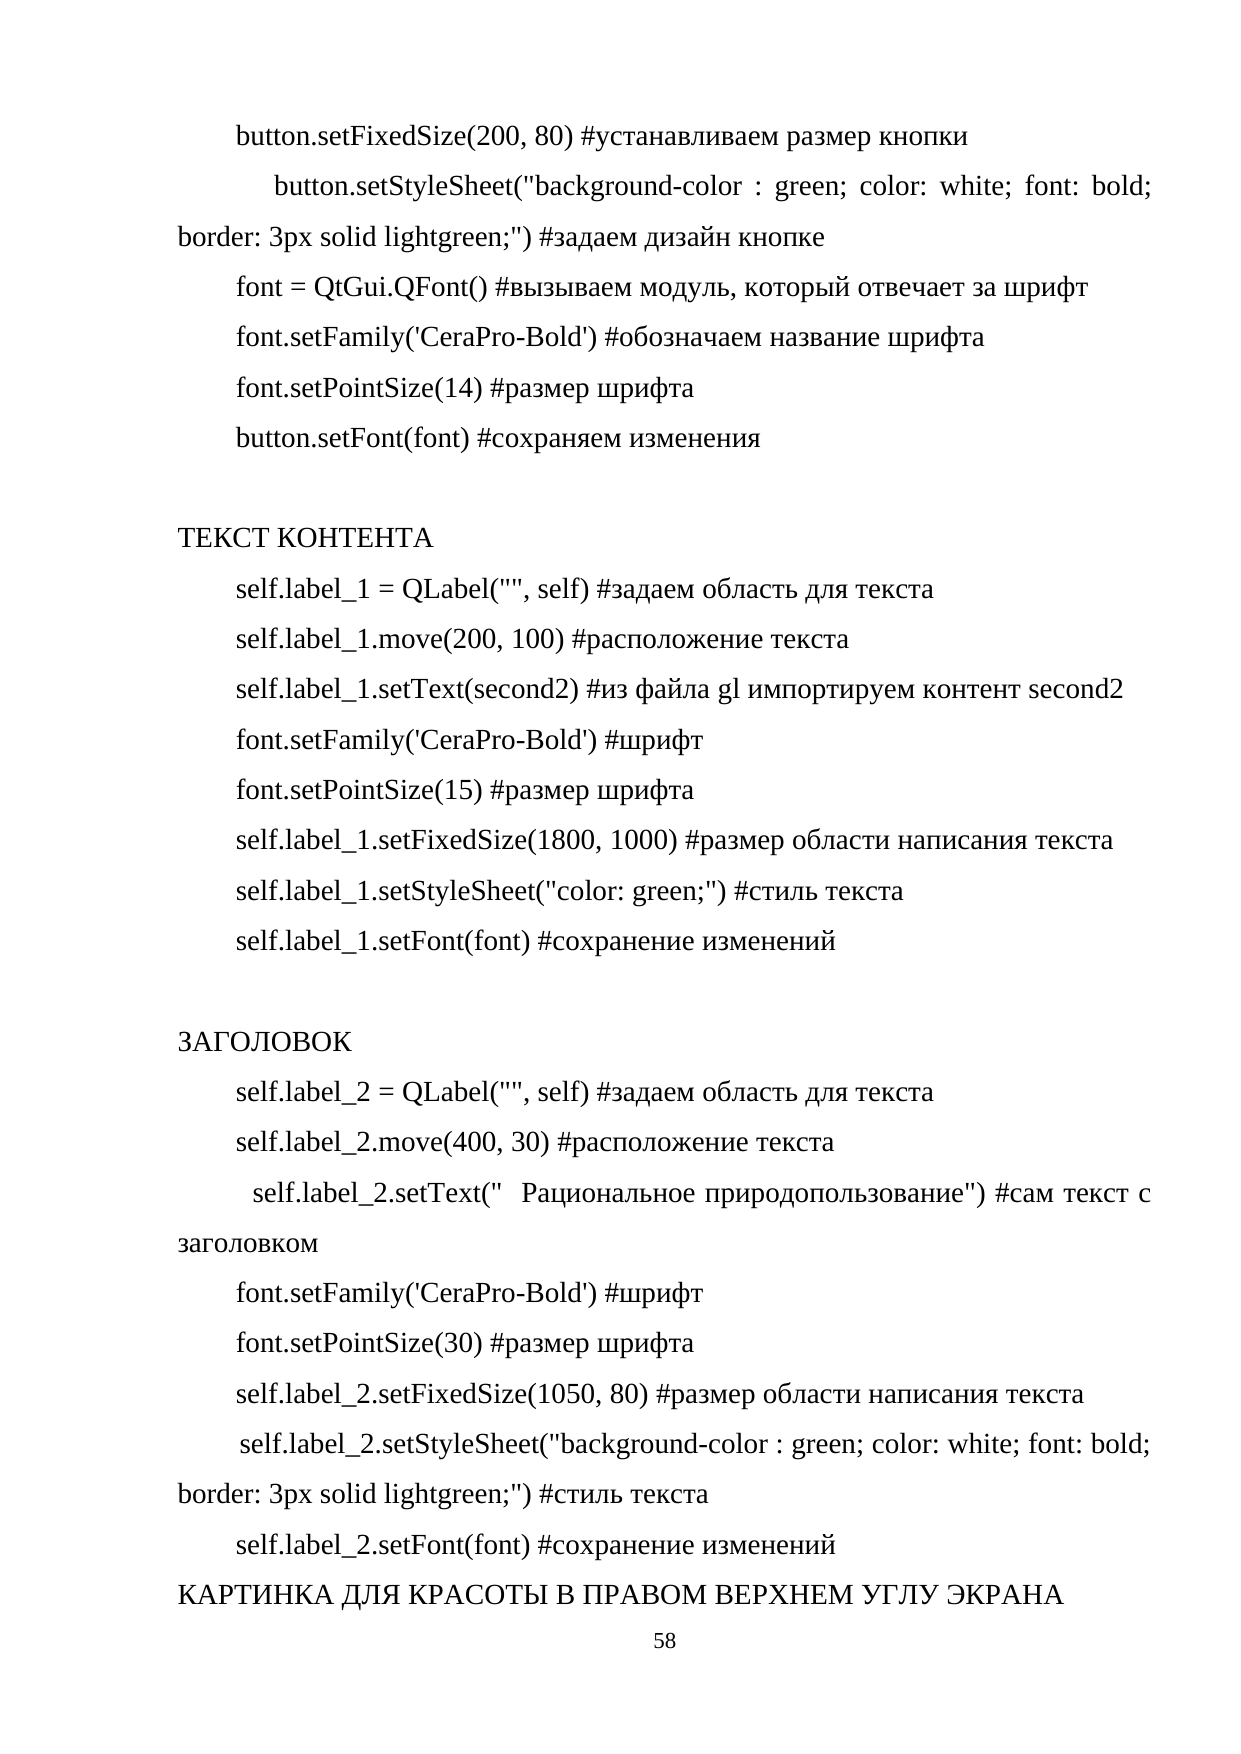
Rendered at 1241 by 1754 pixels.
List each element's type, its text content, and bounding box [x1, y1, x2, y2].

text self.label_1.setStyleSheet("color: green;") #стиль текста [177, 873, 1152, 906]
text self.label_1 = QLabel("", self) #задаем область для текста [177, 571, 1152, 604]
text font.setPointSize(15) #размер шрифта [177, 772, 1152, 806]
text button.setStyleSheet("background-color : green; color: white; font: bold; border: 3px solid lightgreen;") #задаем дизайн кнопке [177, 168, 1152, 252]
text font.setPointSize(30) #размер шрифта [177, 1326, 1152, 1359]
text ЗАГОЛОВОК [177, 1024, 1152, 1057]
text self.label_1.setText(second2) #из файла gl импортируем контент second2 [177, 672, 1152, 705]
text КАРТИНКА ДЛЯ КРАСОТЫ В ПРАВОМ ВЕРХНЕМ УГЛУ ЭКРАНА [177, 1577, 1152, 1611]
text self.label_2.setFixedSize(1050, 80) #размер области написания текста [177, 1376, 1152, 1409]
text self.label_2.move(400, 30) #расположение текста [177, 1124, 1152, 1158]
text font.setFamily('CeraPro-Bold') #шрифт [177, 1275, 1152, 1309]
text self.label_1.setFont(font) #сохранение изменений [177, 923, 1152, 957]
text self.label_1.move(200, 100) #расположение текста [177, 621, 1152, 655]
text font = QtGui.QFont() #вызываем модуль, который отвечает за шрифт [177, 269, 1152, 303]
text self.label_1.setFixedSize(1800, 1000) #размер области написания текста [177, 822, 1152, 856]
text font.setFamily('CeraPro-Bold') #шрифт [177, 722, 1152, 755]
text self.label_2.setStyleSheet("background-color : green; color: white; font: bold; border: 3px solid lightgreen;") #стиль текста [177, 1426, 1152, 1510]
text self.label_2 = QLabel("", self) #задаем область для текста [177, 1074, 1152, 1108]
text button.setFont(font) #сохраняем изменения [177, 420, 1152, 453]
text self.label_2.setText(" Рациональное природопользование") #сам текст с заголовком [177, 1175, 1152, 1258]
text button.setFixedSize(200, 80) #устанавливаем размер кнопки [177, 118, 1152, 152]
text ТЕКСТ КОНТЕНТА [177, 521, 1152, 554]
text self.label_2.setFont(font) #сохранение изменений [177, 1527, 1152, 1560]
text font.setFamily('CeraPro-Bold') #обозначаем название шрифта [177, 319, 1152, 353]
text font.setPointSize(14) #размер шрифта [177, 370, 1152, 403]
